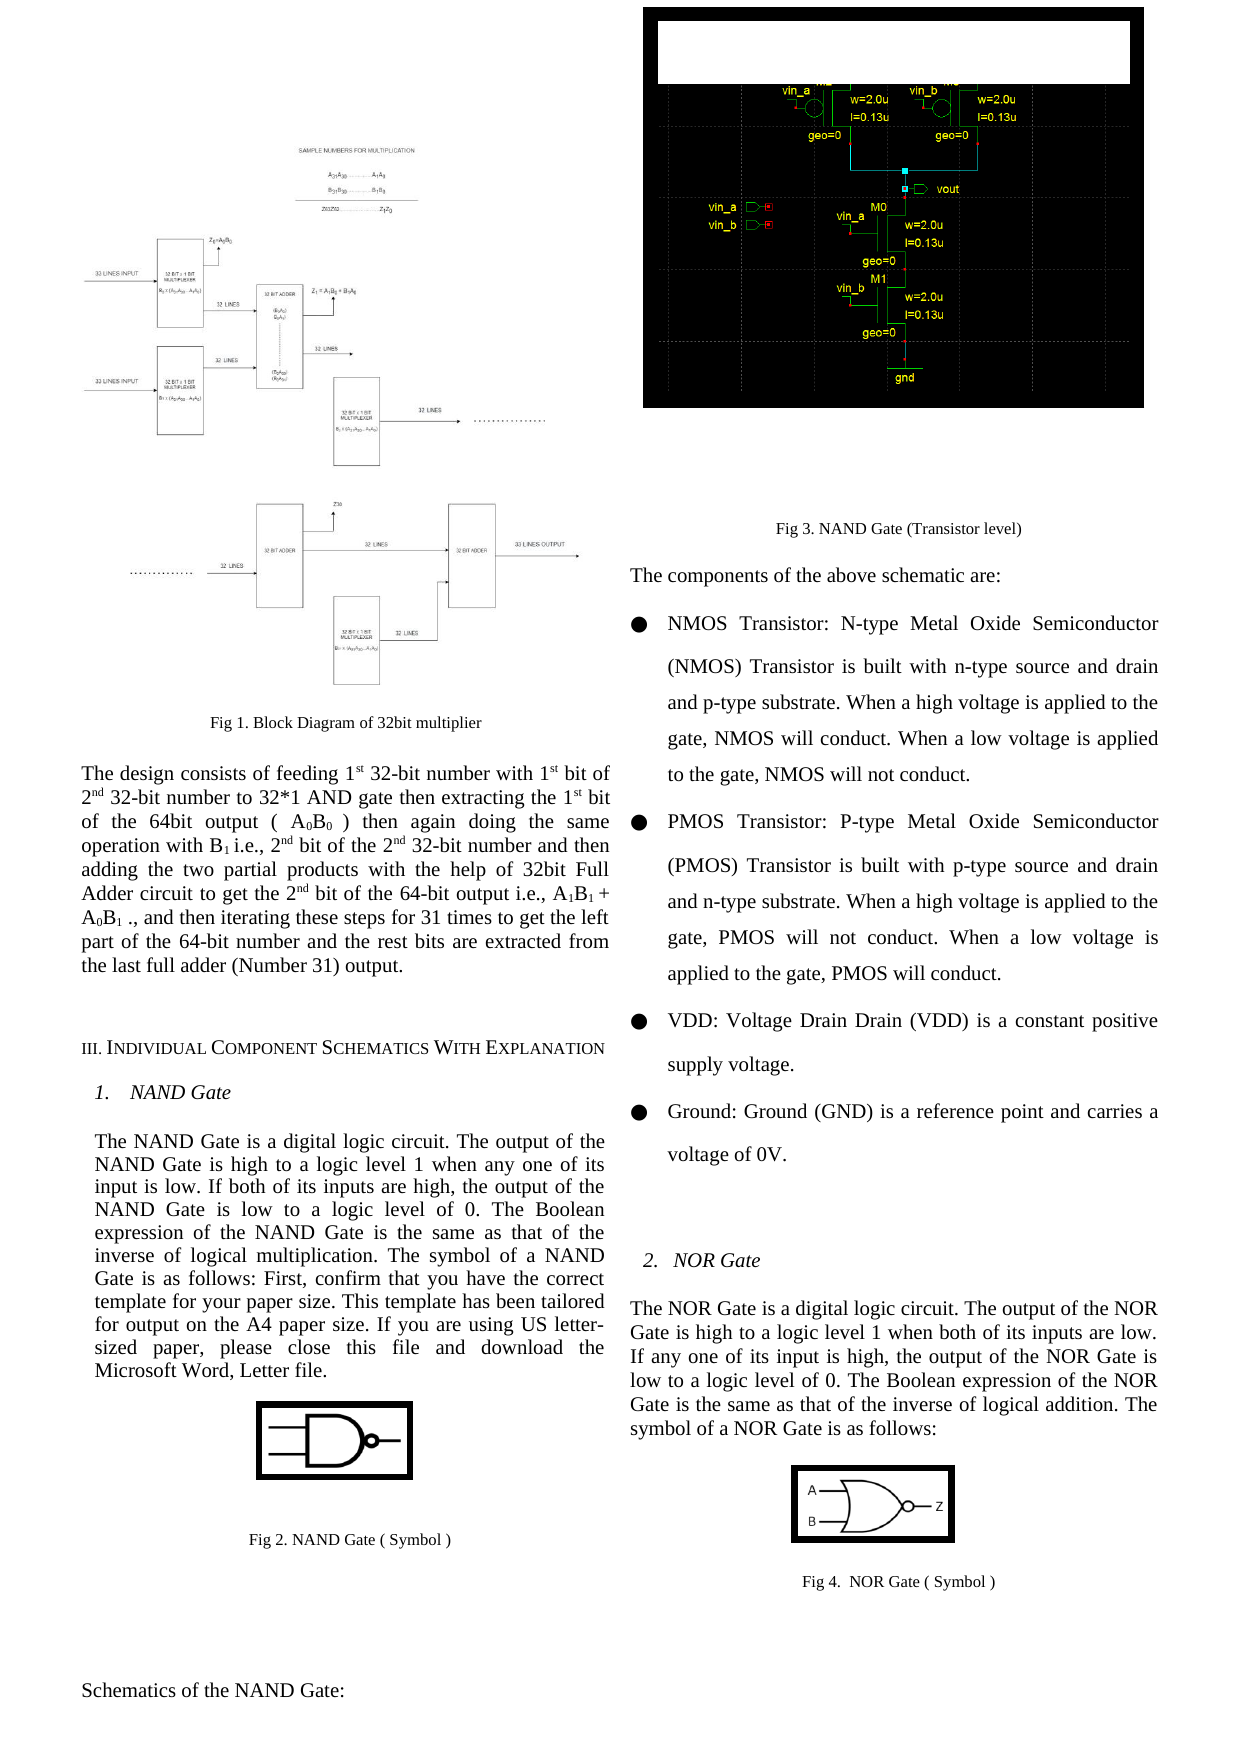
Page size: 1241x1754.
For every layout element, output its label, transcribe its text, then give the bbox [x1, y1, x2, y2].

list Ground: Ground (GND) is a reference point and carries a voltage of 0V. [630, 1087, 1159, 1166]
text Fig 2. NAND Gate ( Symbol ) [94, 1531, 605, 1549]
text Fig 4. NOR Gate ( Symbol ) [643, 1573, 1154, 1591]
picture [798, 1471, 948, 1536]
list PMOS Transistor: P-type Metal Oxide Semiconductor (PMOS) Transistor is built with p-type source and drain and n-type substrate. When a high voltage is applied to the gate, PMOS will not conduct. When a low voltage is applied to the gate, PMOS will conduct. [630, 798, 1159, 985]
text The components of the above schematic are: [630, 563, 1159, 587]
picture [658, 84, 1130, 393]
list NOR Gate [643, 1248, 1159, 1272]
text Schematics of the NAND Gate: [81, 1678, 610, 1702]
text Fig 1. Block Diagram of 32bit multiplier [81, 713, 610, 732]
text III. INDIVIDUAL COMPONENT SCHEMATICS WITH EXPLANATION [81, 1035, 610, 1059]
list NMOS Transistor: N-type Metal Oxide Semiconductor (NMOS) Transistor is built with n-type source and drain and p-type substrate. When a high voltage is applied to the gate, NMOS will conduct. When a low voltage is applied to the gate, NMOS will not conduct. [630, 599, 1159, 786]
text The NOR Gate is a digital logic circuit. The output of the NOR Gate is high to a logic level 1 when both of its inputs are low. If any one of its input is high, the output of the NOR Gate is low to a logic level of 0. The Boolean expression of the NOR Gate is the same as that of the inverse of logical addition. The symbol of a NOR Gate is as follows: [630, 1296, 1159, 1440]
text Fig 3. NAND Gate (Transistor level) [643, 520, 1154, 538]
picture [262, 1413, 407, 1474]
list NAND Gate [94, 1080, 610, 1104]
text The design consists of feeding 1st 32-bit number with 1st bit of 2nd 32-bit number to 32*1 AND gate then extracting the 1st bit of the 64bit output ( A0B0 ) then again doing the same operation with B1 i.e., 2nd bit of the 2nd 32-bit number and then adding the two partial products with the help of 32bit Full Adder circuit to get the 2nd bit of the 64-bit output i.e., A1B1 + A0B1 ., and then iterating these steps for 31 times to get the left part of the 64-bit number and the rest bits are extracted from the last full adder (Number 31) output. [81, 761, 610, 977]
text The NAND Gate is a digital logic circuit. The output of the NAND Gate is high to a logic level 1 when any one of its input is low. If both of its inputs are high, the output of the NAND Gate is low to a logic level of 0. The Boolean expression of the NAND Gate is the same as that of the inverse of logical multiplication. The symbol of a NAND Gate is as follows: First, confirm that you have the correct template for your paper size. This template has been tailored for output on the A4 paper size. If you are using US letter-sized paper, please close this file and download the Microsoft Word, Letter file. [94, 1130, 605, 1382]
picture [81, 146, 583, 685]
list VDD: Voltage Drain Drain (VDD) is a constant positive supply voltage. [630, 997, 1159, 1076]
